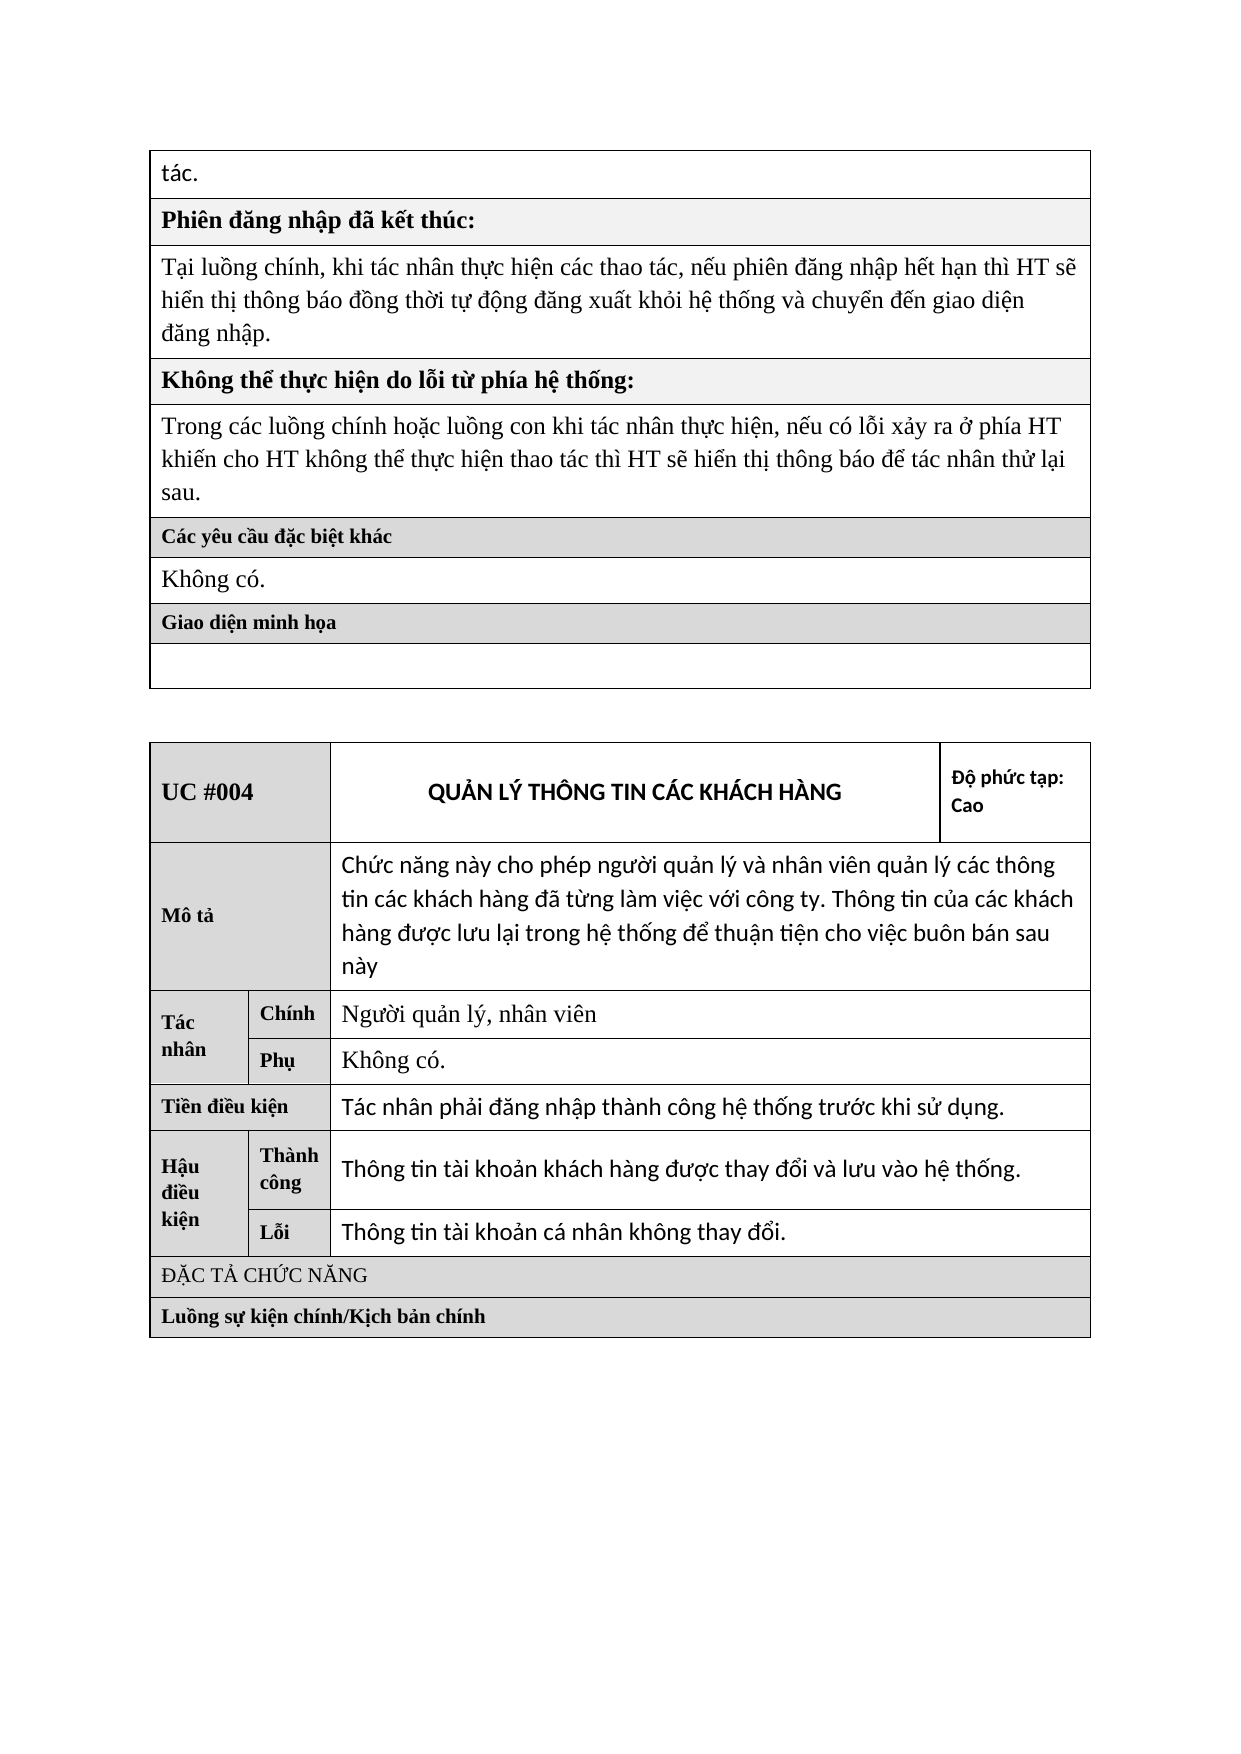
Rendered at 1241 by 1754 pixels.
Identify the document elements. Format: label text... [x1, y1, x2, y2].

table_cell [151, 644, 1090, 688]
table_cell Hậu điều kiện [151, 1131, 248, 1256]
table_cell Tại luồng chính, khi tác nhân thực hiện các thao tác, nếu phiên đăng nhập hết hạn thì HT sẽ hiển thị thông báo đồng thời tự động đăng xuất khỏi hệ thống và chuyển đến giao diện đăng nhập. [151, 246, 1090, 357]
table_cell Trong các luồng chính hoặc luồng con khi tác nhân thực hiện, nếu có lỗi xảy ra ở phía HT khiến cho HT không thể thực hiện thao tác thì HT sẽ hiển thị thông báo để tác nhân thử lại sau. [151, 405, 1090, 517]
table_cell Luồng sự kiện chính/Kịch bản chính [151, 1298, 1090, 1337]
table_cell Mô tả [151, 843, 330, 990]
table_cell Tác nhân [151, 991, 248, 1083]
table_header UC #004 [151, 743, 330, 842]
table_cell Thành công [249, 1131, 330, 1209]
table_cell Không có. [151, 558, 1090, 602]
table_cell Không có. [331, 1039, 1090, 1083]
table_header Độ phức tạp: Cao [941, 743, 1090, 842]
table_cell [151, 151, 1090, 198]
table_cell Tiền điều kiện [151, 1085, 330, 1130]
table_cell ĐẶC TẢ CHỨC NĂNG [151, 1257, 1090, 1297]
table_cell Các yêu cầu đặc biệt khác [151, 518, 1090, 557]
table_cell Chức năng này cho phép người quản lý và nhân viên quản lý các thông tin các khách hàng đã từng làm việc với công ty. Thông tin của các khách hàng được lưu lại trong hệ thống để thuận tiện cho việc buôn bán sau này [331, 843, 1090, 990]
table_cell Lỗi [249, 1210, 330, 1256]
table_cell Thông tin tài khoản cá nhân không thay đổi. [331, 1210, 1090, 1256]
table_cell Thông tin tài khoản khách hàng được thay đổi và lưu vào hệ thống. [331, 1131, 1090, 1209]
table_cell Giao diện minh họa [151, 604, 1090, 643]
table_cell Chính [249, 991, 330, 1038]
table_cell Người quản lý, nhân viên [331, 991, 1090, 1038]
table_cell Phiên đăng nhập đã kết thúc: [151, 199, 1090, 245]
table_cell Phụ [249, 1039, 330, 1083]
table_cell Tác nhân phải đăng nhập thành công hệ thống trước khi sử dụng. [331, 1085, 1090, 1130]
table_header QUẢN LÝ THÔNG TIN CÁC KHÁCH HÀNG [331, 743, 939, 842]
table_cell Không thể thực hiện do lỗi từ phía hệ thống: [151, 359, 1090, 404]
